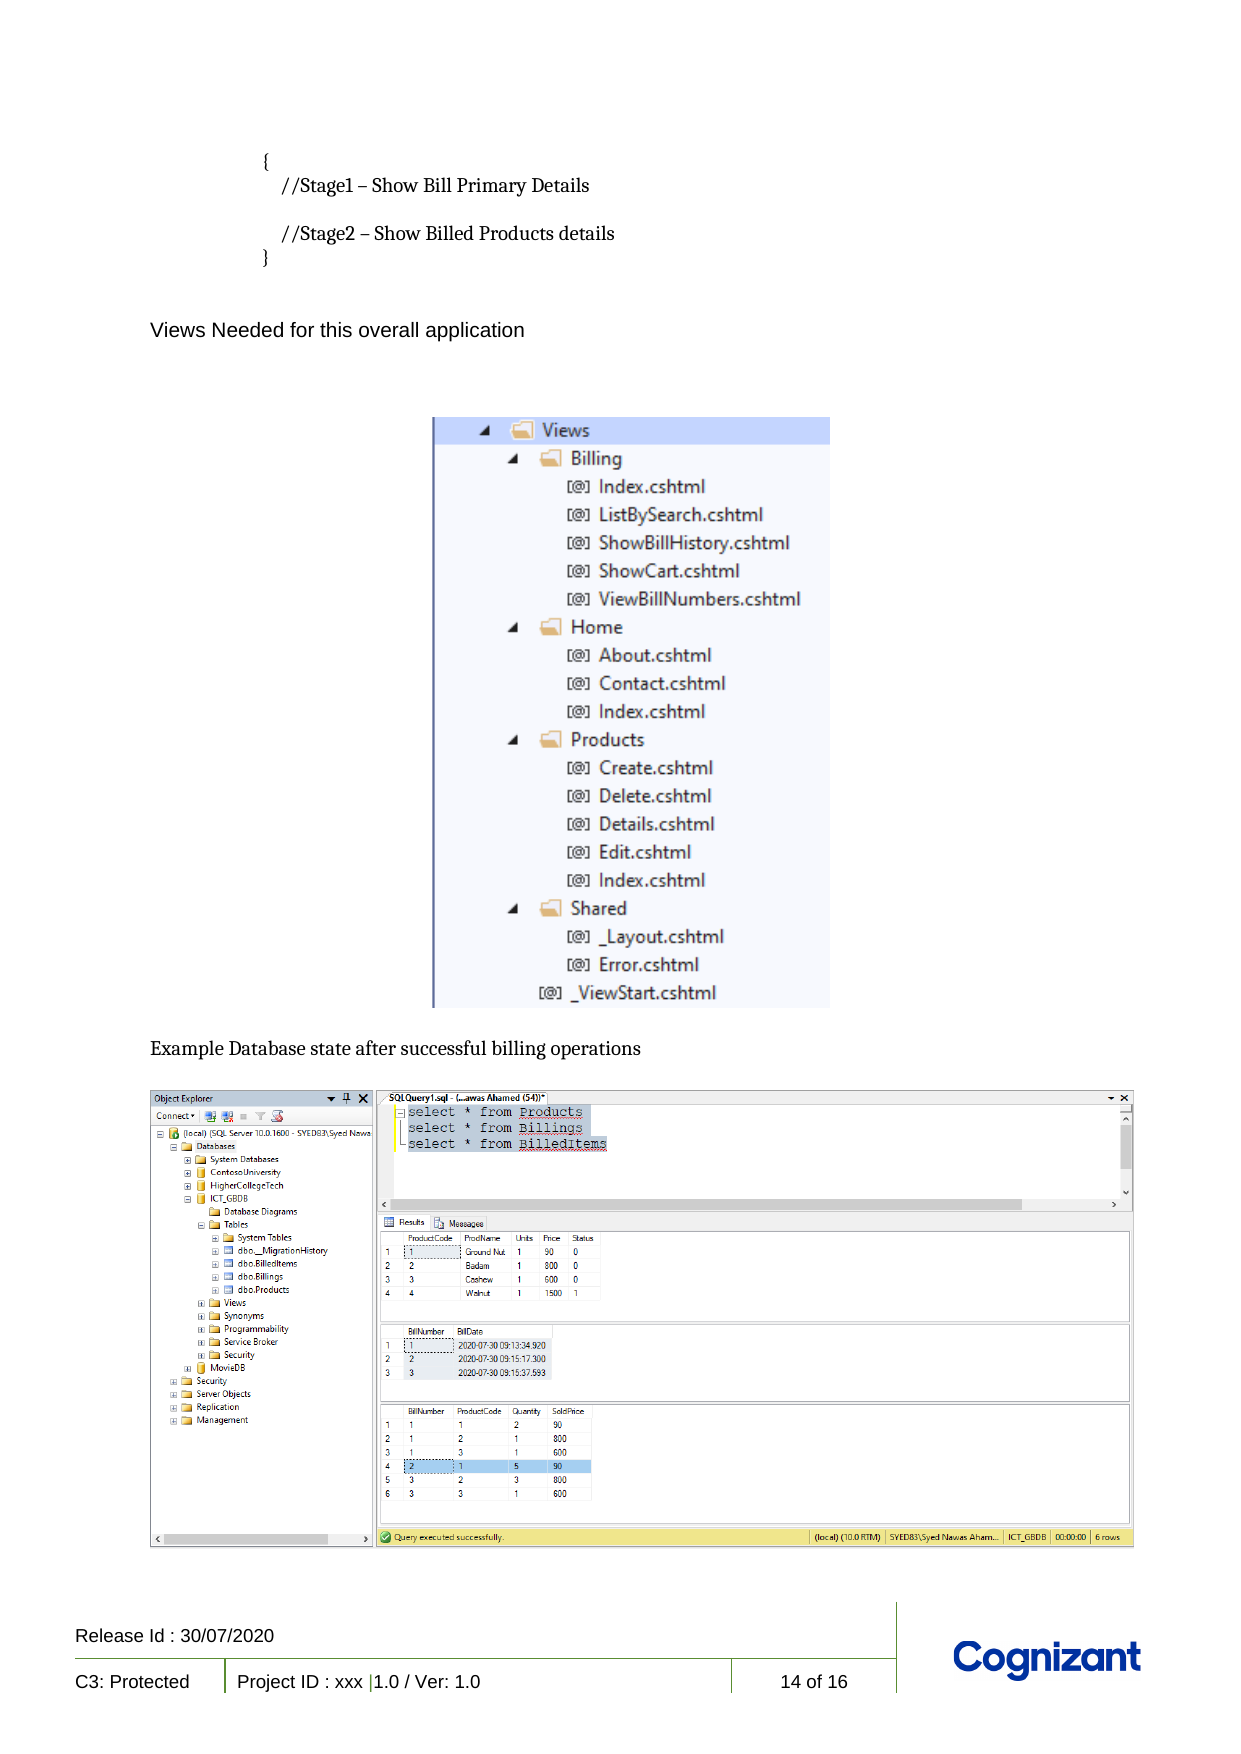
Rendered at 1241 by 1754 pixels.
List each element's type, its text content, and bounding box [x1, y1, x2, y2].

picture [432, 417, 830, 1008]
list //Stage2 – Show Billed Products details [225, 222, 1112, 246]
text Example Database state after successful billing operations [150, 1037, 1112, 1061]
list } [225, 246, 1112, 270]
list //Stage1 – Show Bill Primary Details [225, 174, 1112, 198]
picture [953, 1641, 1142, 1681]
list { [225, 150, 1112, 174]
picture [150, 1090, 1134, 1549]
text Views Needed for this overall application [150, 318, 1125, 342]
